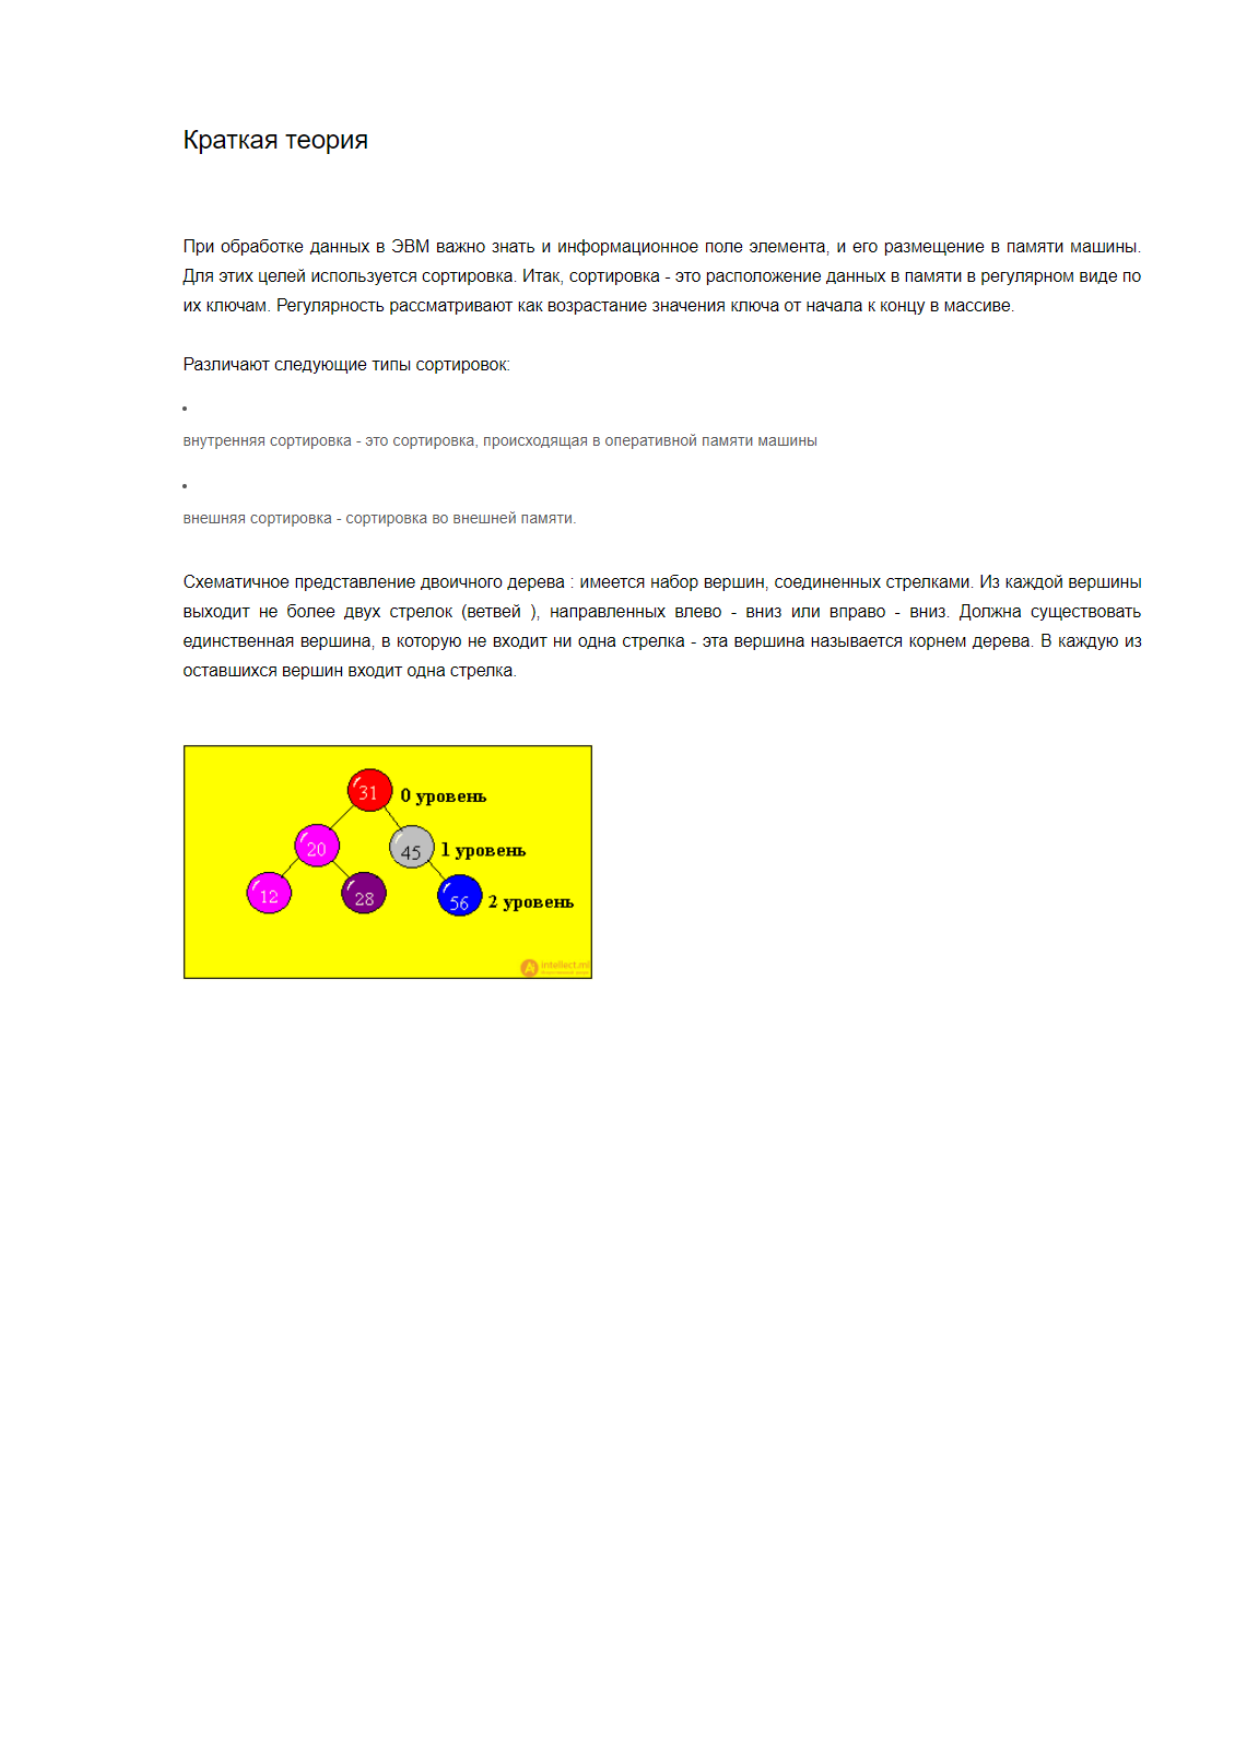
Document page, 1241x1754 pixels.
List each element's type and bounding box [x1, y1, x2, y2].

picture [177, 118, 1152, 1002]
